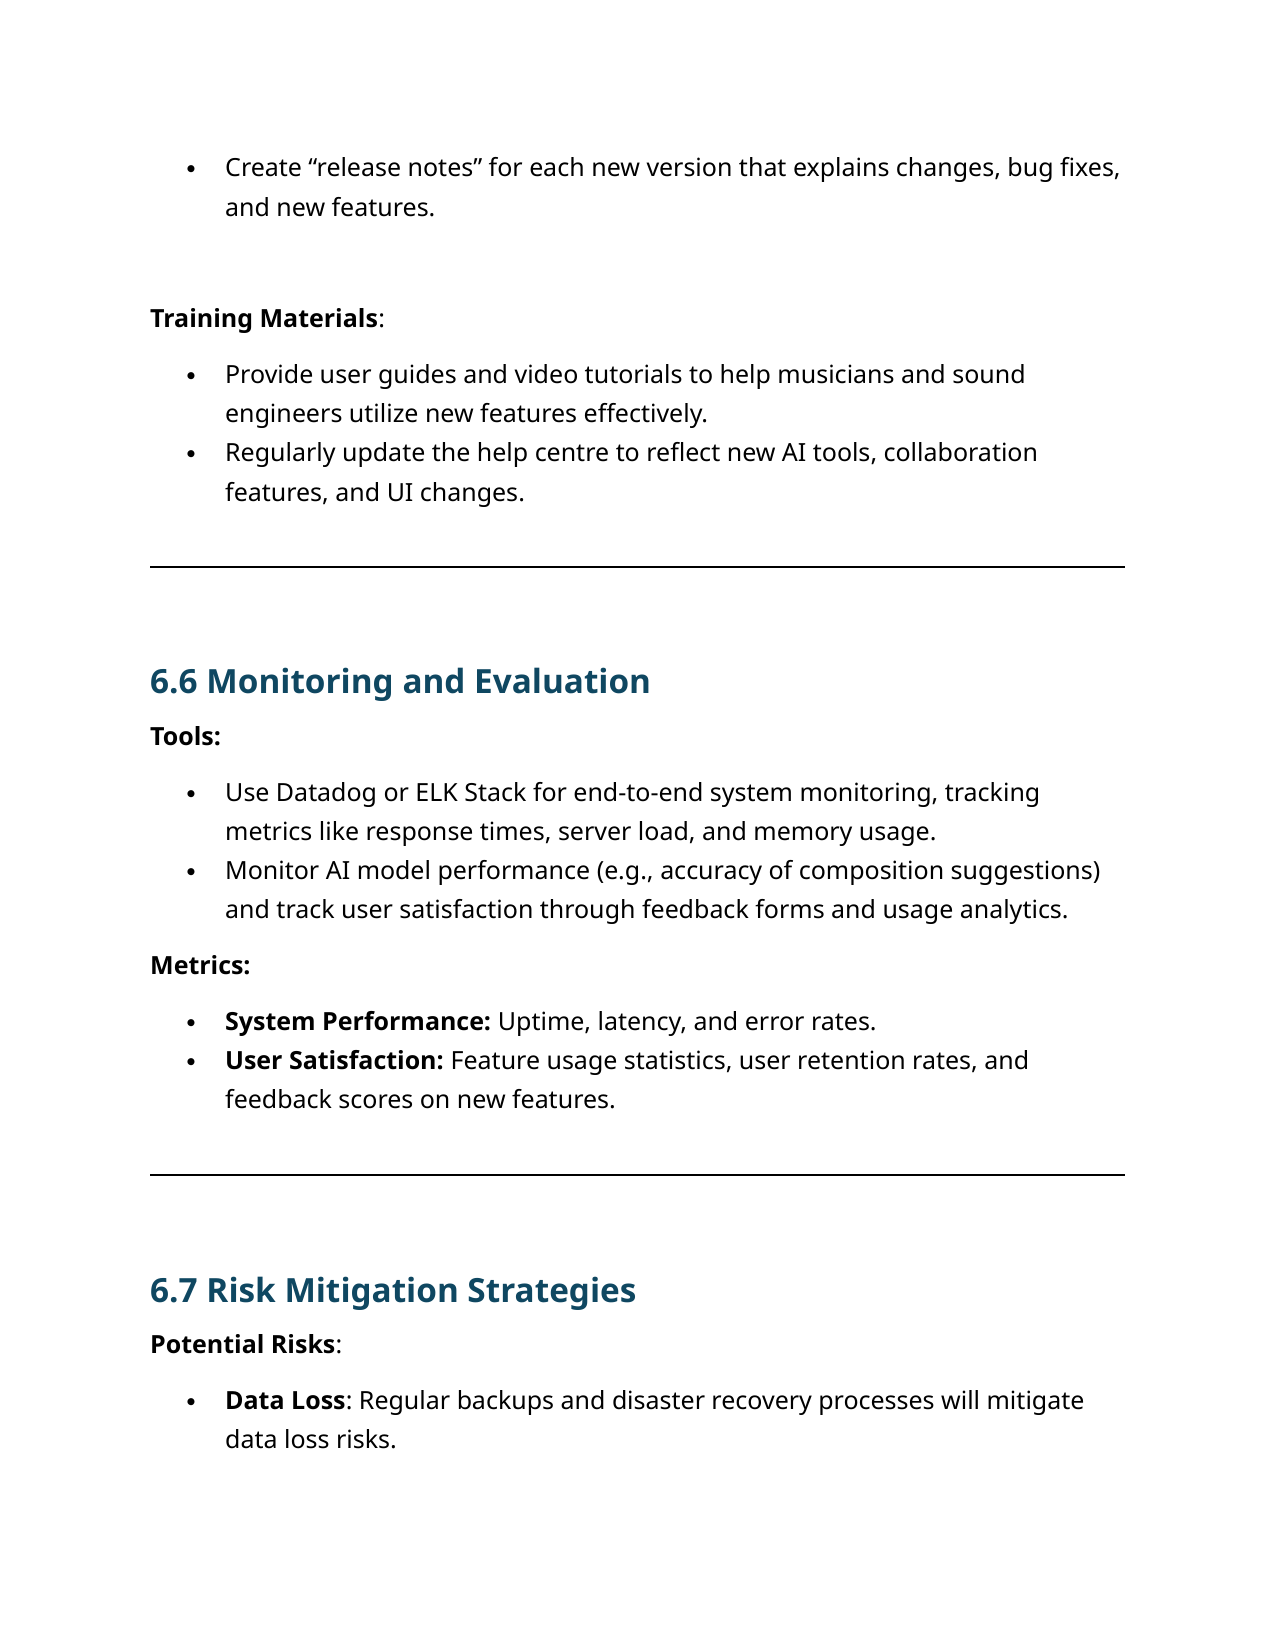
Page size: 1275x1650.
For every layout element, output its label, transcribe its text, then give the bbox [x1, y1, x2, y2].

list Data Loss: Regular backups and disaster recovery processes will mitigate data loss risks. [187, 1383, 1125, 1456]
text Potential Risks: [150, 1327, 1125, 1361]
list Use Datadog or ELK Stack for end-to-end system monitoring, tracking metrics like response times, server load, and memory usage. [187, 775, 1125, 848]
list System Performance: Uptime, latency, and error rates. [187, 1004, 1125, 1038]
subtitle 6.6 Monitoring and Evaluation [150, 658, 1125, 704]
list Regularly update the help centre to reflect new AI tools, collaboration features, and UI changes. [187, 435, 1125, 508]
text Tools: [150, 719, 1125, 753]
list User Satisfaction: Feature usage statistics, user retention rates, and feedback scores on new features. [187, 1043, 1125, 1116]
subtitle 6.7 Risk Mitigation Strategies [150, 1266, 1125, 1312]
list Monitor AI model performance (e.g., accuracy of composition suggestions) and track user satisfaction through feedback forms and usage analytics. [187, 853, 1125, 926]
text Training Materials: [150, 301, 1125, 335]
list Create “release notes” for each new version that explains changes, bug fixes, and new features. [187, 150, 1125, 223]
text Metrics: [150, 948, 1125, 982]
list Provide user guides and video tutorials to help musicians and sound engineers utilize new features effectively. [187, 357, 1125, 430]
